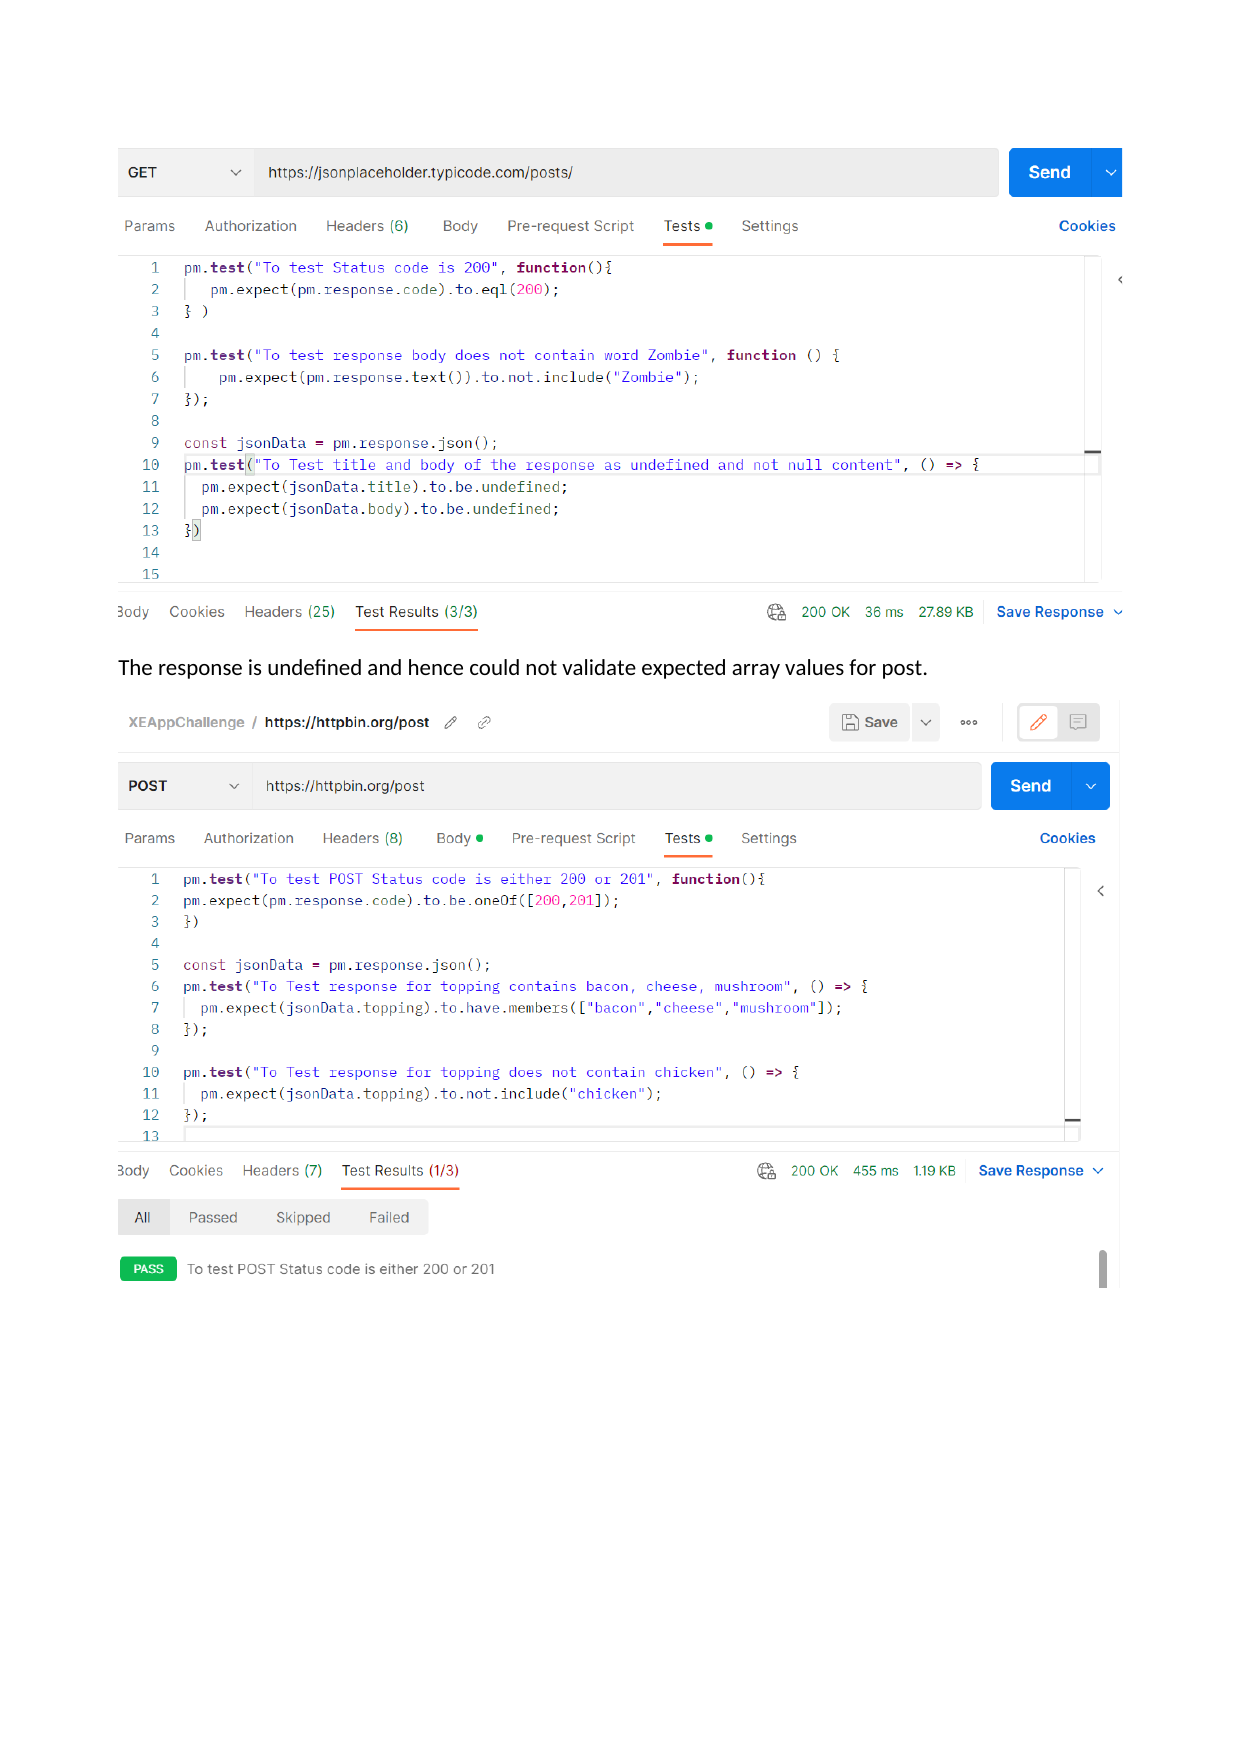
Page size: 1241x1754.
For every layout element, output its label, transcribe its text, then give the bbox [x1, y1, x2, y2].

text The response is undefined and hence could not validate expected array values for post. [118, 653, 1122, 681]
picture [118, 147, 1123, 635]
picture [118, 700, 1123, 1288]
